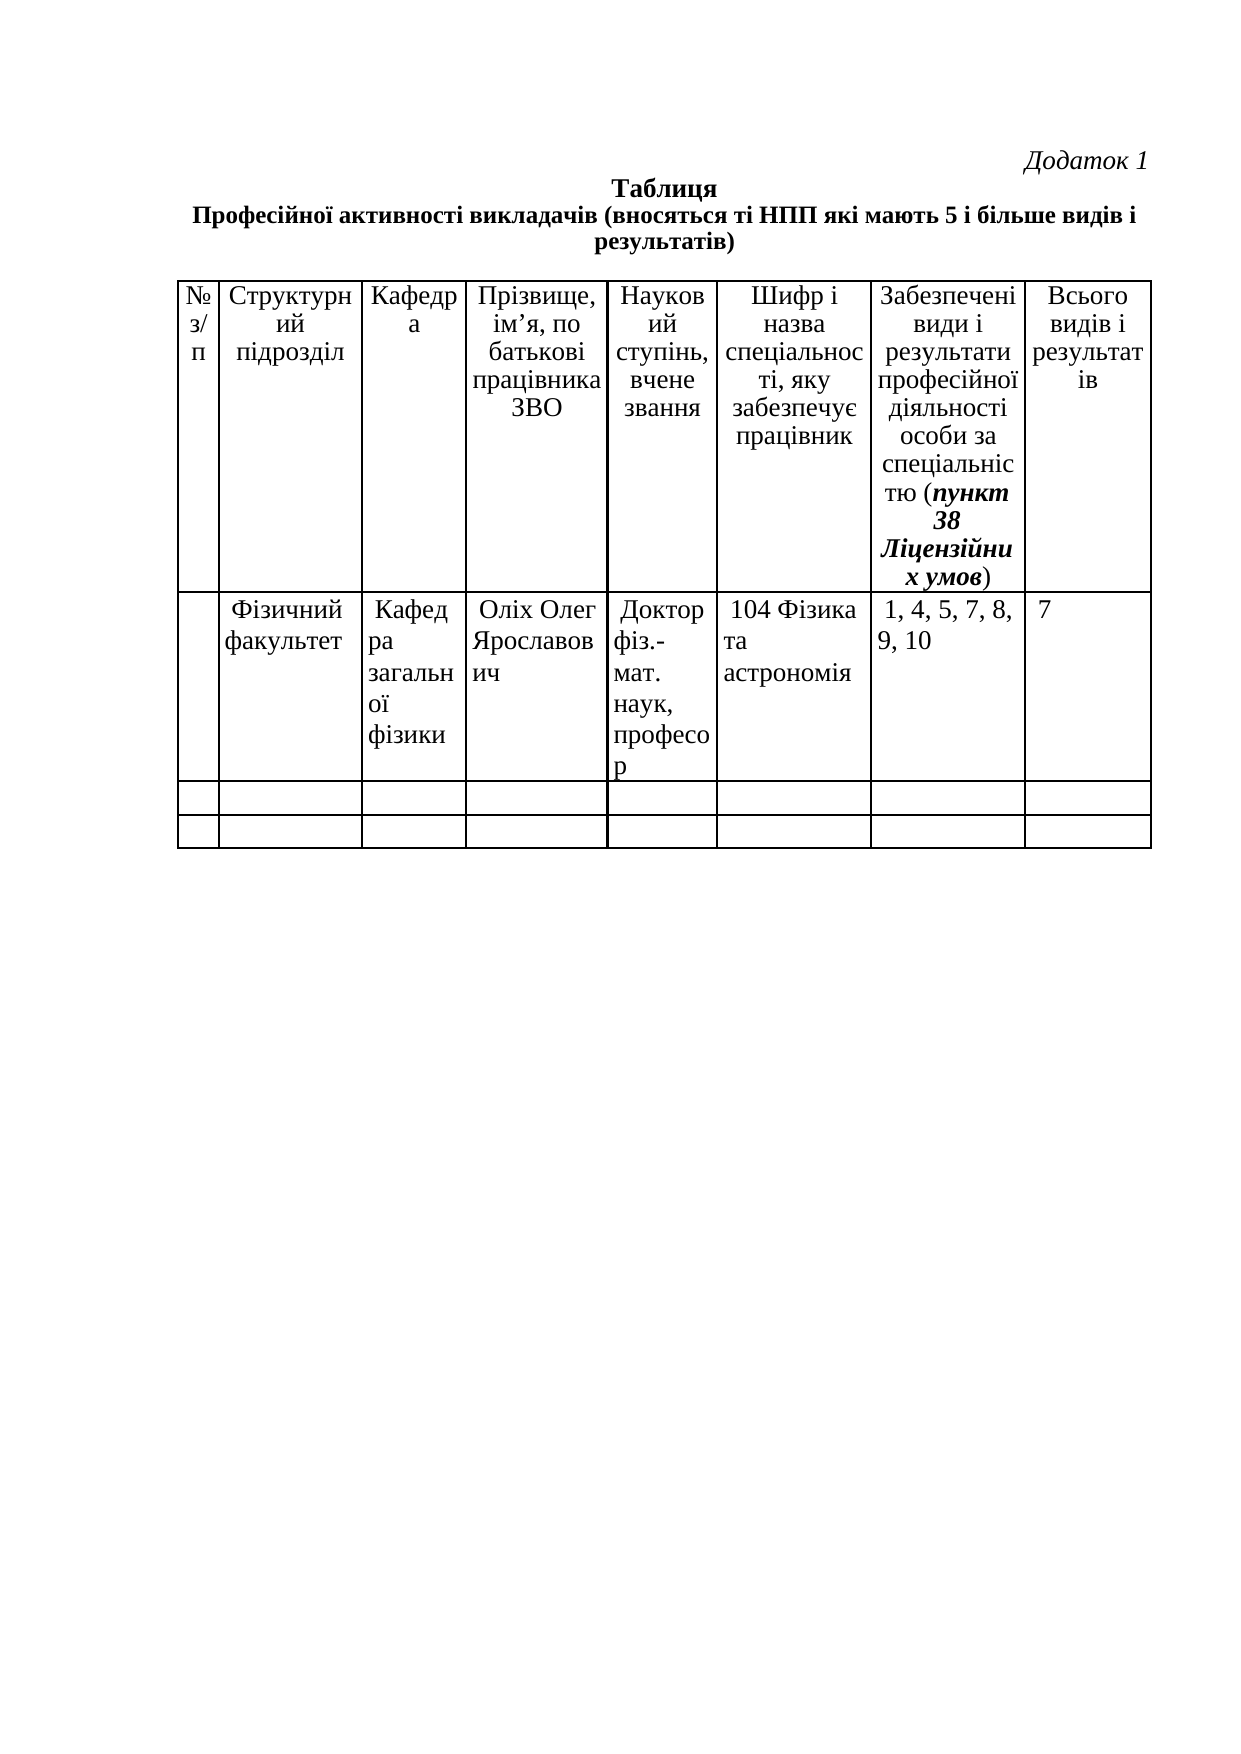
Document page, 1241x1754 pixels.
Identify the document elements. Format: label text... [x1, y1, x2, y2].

table_cell Оліх Олег Ярославович [467, 593, 606, 780]
table_header № з/п [179, 282, 218, 591]
table_cell Фізичний факультет [220, 593, 361, 780]
table_cell 1, 4, 5, 7, 8, 9, 10 [872, 593, 1024, 780]
table_cell [718, 816, 870, 847]
table_cell [1026, 816, 1150, 847]
table_cell [179, 782, 218, 813]
table_header Кафедра [363, 282, 465, 591]
text Таблиця [177, 175, 1152, 203]
table_header Забезпечені види і результати професійної діяльності особи за спеціальністю (пункт 38 Ліцензійних умов) [872, 282, 1024, 591]
table_cell [872, 816, 1024, 847]
text Додаток 1 [177, 147, 1152, 175]
table_header Шифр і назва спеціальності, яку забезпечує працівник [718, 282, 870, 591]
table_header Науковий ступінь, вчене звання [609, 282, 716, 591]
table_cell [718, 782, 870, 813]
table_header Структурний підрозділ [220, 282, 361, 591]
table_header Прізвище, ім’я, по батькові працівника ЗВО [467, 282, 606, 591]
table_cell [179, 593, 218, 780]
table_cell [609, 816, 716, 847]
table_cell Доктор фіз.-мат. наук, професор [609, 593, 716, 780]
table_cell [220, 816, 361, 847]
table_cell [363, 782, 465, 813]
text Професійної активності викладачів (вносяться ті НПП які мають 5 і більше видів і результатів) [177, 203, 1152, 255]
table_cell [872, 782, 1024, 813]
table_cell Кафедра загальної фізики [363, 593, 465, 780]
table_cell [179, 816, 218, 847]
table_cell [467, 816, 606, 847]
table_cell [1026, 782, 1150, 813]
table_cell [467, 782, 606, 813]
table_cell 7 [1026, 593, 1150, 780]
table_cell [363, 816, 465, 847]
table_cell 104 Фізика та астрономія [718, 593, 870, 780]
table_header Всього видів і результатів [1026, 282, 1150, 591]
table_cell [609, 782, 716, 813]
table_cell [220, 782, 361, 813]
